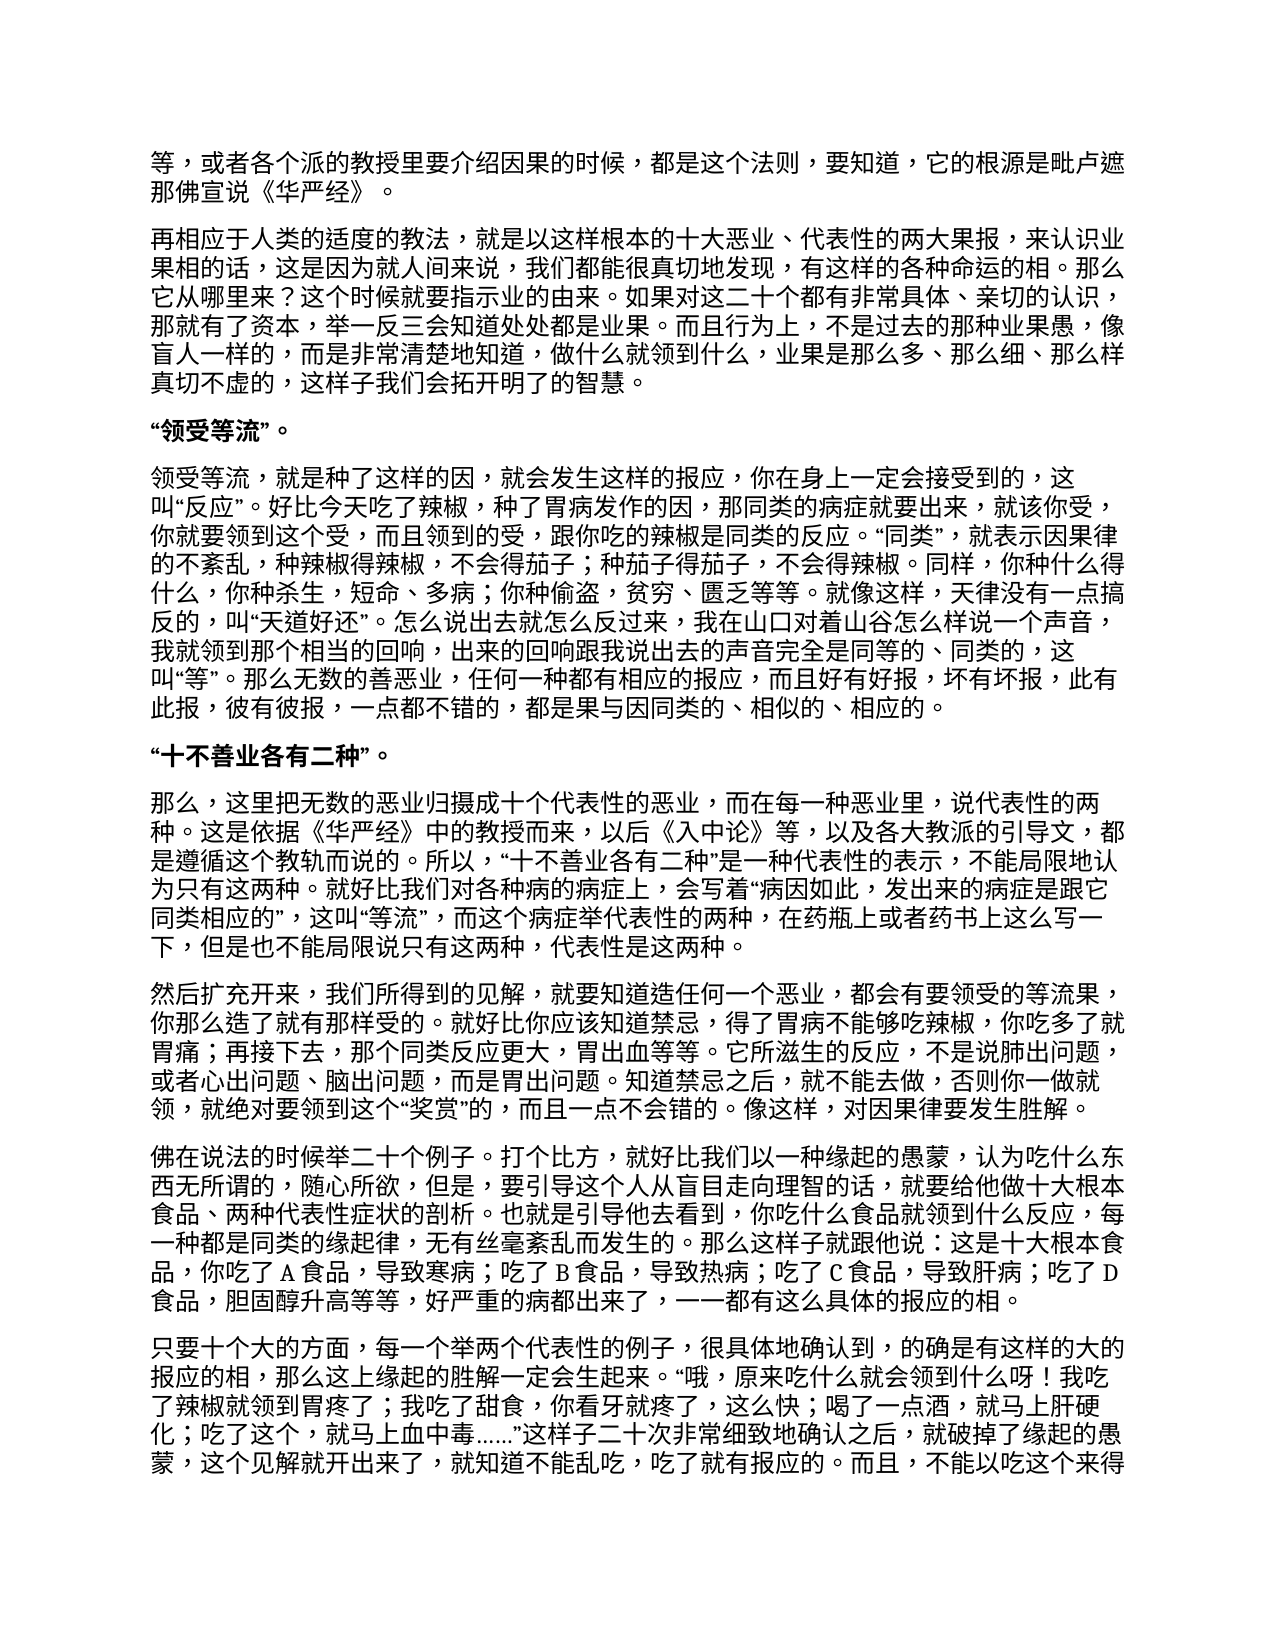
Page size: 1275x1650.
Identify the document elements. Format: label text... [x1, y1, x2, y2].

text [150, 150, 1125, 207]
text 再相应于人类的适度的教法，就是以这样根本的十大恶业、代表性的两大果报，来认识业果相的话，这是因为就人间来说，我们都能很真切地发现，有这样的各种命运的相。那么它从哪里来？这个时候就要指示业的由来。如果对这二十个都有非常具体、亲切的认识，那就有了资本，举一反三会知道处处都是业果。而且行为上，不是过去的那种业果愚，像盲人一样的，而是非常清楚地知道，做什么就领到什么，业果是那么多、那么细、那么样真切不虚的，这样子我们会拓开明了的智慧。 [150, 226, 1125, 399]
text 那么，这里把无数的恶业归摄成十个代表性的恶业，而在每一种恶业里，说代表性的两种。这是依据《华严经》中的教授而来，以后《入中论》等，以及各大教派的引导文，都是遵循这个教轨而说的。所以，“十不善业各有二种”是一种代表性的表示，不能局限地认为只有这两种。就好比我们对各种病的病症上，会写着“病因如此，发出来的病症是跟它同类相应的”，这叫“等流”，而这个病症举代表性的两种，在药瓶上或者药书上这么写一下，但是也不能局限说只有这两种，代表性是这两种。 [150, 790, 1125, 962]
text 佛在说法的时候举二十个例子。打个比方，就好比我们以一种缘起的愚蒙，认为吃什么东西无所谓的，随心所欲，但是，要引导这个人从盲目走向理智的话，就要给他做十大根本食品、两种代表性症状的剖析。也就是引导他去看到，你吃什么食品就领到什么反应，每一种都是同类的缘起律，无有丝毫紊乱而发生的。那么这样子就跟他说：这是十大根本食品，你吃了A食品，导致寒病；吃了B食品，导致热病；吃了C食品，导致肝病；吃了D食品，胆固醇升高等等，好严重的病都出来了，一一都有这么具体的报应的相。 [150, 1144, 1125, 1316]
text “十不善业各有二种”。 [150, 742, 1125, 771]
text “领受等流”。 [150, 417, 1125, 446]
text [150, 1335, 1125, 1479]
text 领受等流，就是种了这样的因，就会发生这样的报应，你在身上一定会接受到的，这叫“反应”。好比今天吃了辣椒，种了胃病发作的因，那同类的病症就要出来，就该你受，你就要领到这个受，而且领到的受，跟你吃的辣椒是同类的反应。“同类”，就表示因果律的不紊乱，种辣椒得辣椒，不会得茄子；种茄子得茄子，不会得辣椒。同样，你种什么得什么，你种杀生，短命、多病；你种偷盗，贫穷、匮乏等等。就像这样，天律没有一点搞反的，叫“天道好还”。怎么说出去就怎么反过来，我在山口对着山谷怎么样说一个声音，我就领到那个相当的回响，出来的回响跟我说出去的声音完全是同等的、同类的，这叫“等”。那么无数的善恶业，任何一种都有相应的报应，而且好有好报，坏有坏报，此有此报，彼有彼报，一点都不错的，都是果与因同类的、相似的、相应的。 [150, 465, 1125, 724]
text 然后扩充开来，我们所得到的见解，就要知道造任何一个恶业，都会有要领受的等流果，你那么造了就有那样受的。就好比你应该知道禁忌，得了胃病不能够吃辣椒，你吃多了就胃痛；再接下去，那个同类反应更大，胃出血等等。它所滋生的反应，不是说肺出问题，或者心出问题、脑出问题，而是胃出问题。知道禁忌之后，就不能去做，否则你一做就领，就绝对要领到这个“奖赏”的，而且一点不会错的。像这样，对因果律要发生胜解。 [150, 981, 1125, 1125]
